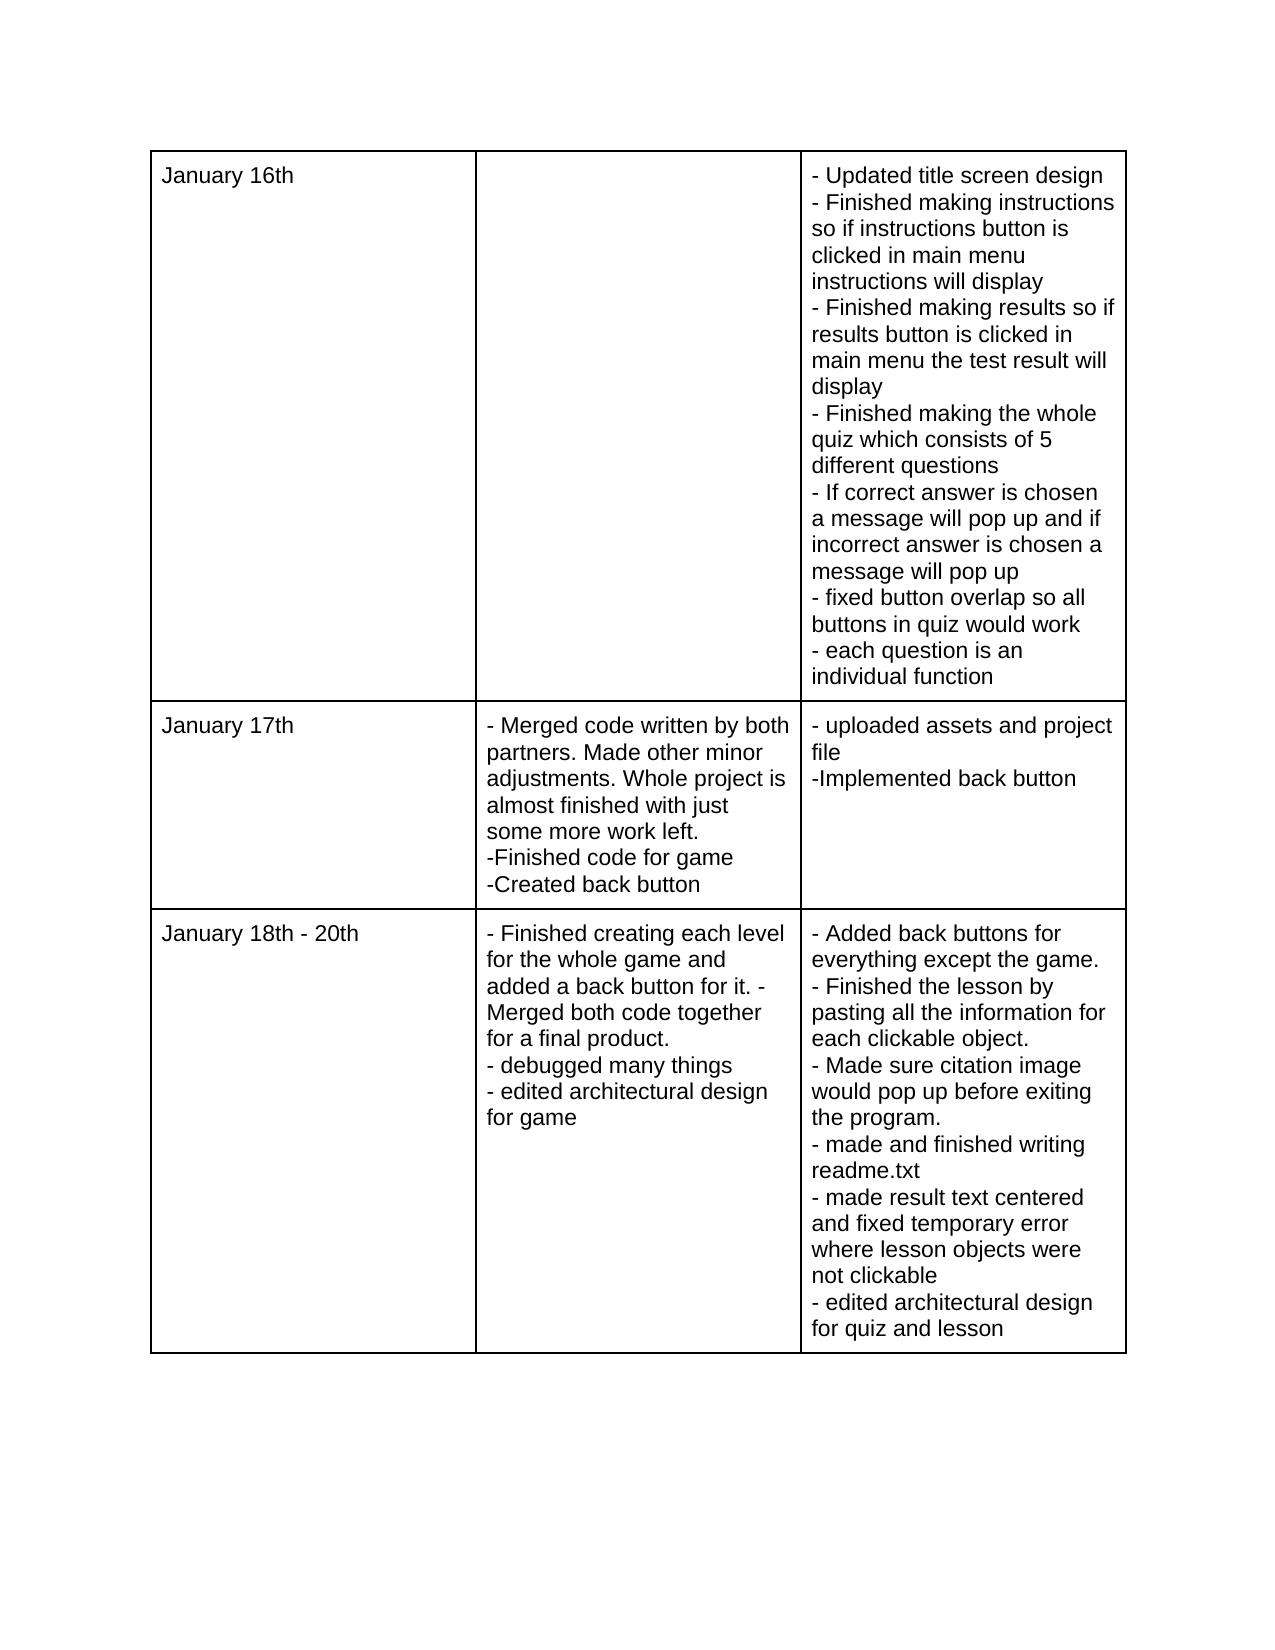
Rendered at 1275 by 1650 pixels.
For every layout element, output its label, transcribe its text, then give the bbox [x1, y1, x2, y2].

table_cell - Updated title screen design - Finished making instructions so if instructions button is clicked in main menu instructions will display - Finished making results so if results button is clicked in main menu the test result will display - Finished making the whole quiz which consists of 5 different questions - If correct answer is chosen a message will pop up and if incorrect answer is chosen a message will pop up - fixed button overlap so all buttons in quiz would work - each question is an individual function [802, 152, 1125, 700]
table_cell - Added back buttons for everything except the game. - Finished the lesson by pasting all the information for each clickable object. - Made sure citation image would pop up before exiting the program. - made and finished writing readme.txt - made result text centered and fixed temporary error where lesson objects were not clickable - edited architectural design for quiz and lesson [802, 910, 1125, 1352]
table_cell January 16th [152, 152, 475, 700]
table_cell - Merged code written by both partners. Made other minor adjustments. Whole project is almost finished with just some more work left. -Finished code for game -Created back button [477, 702, 800, 907]
table_cell - Finished creating each level for the whole game and added a back button for it. -Merged both code together for a final product. - debugged many things - edited architectural design for game [477, 910, 800, 1352]
table_cell [477, 152, 800, 700]
table_cell January 18th - 20th [152, 910, 475, 1352]
table_cell - uploaded assets and project file -Implemented back button [802, 702, 1125, 907]
table_cell January 17th [152, 702, 475, 907]
